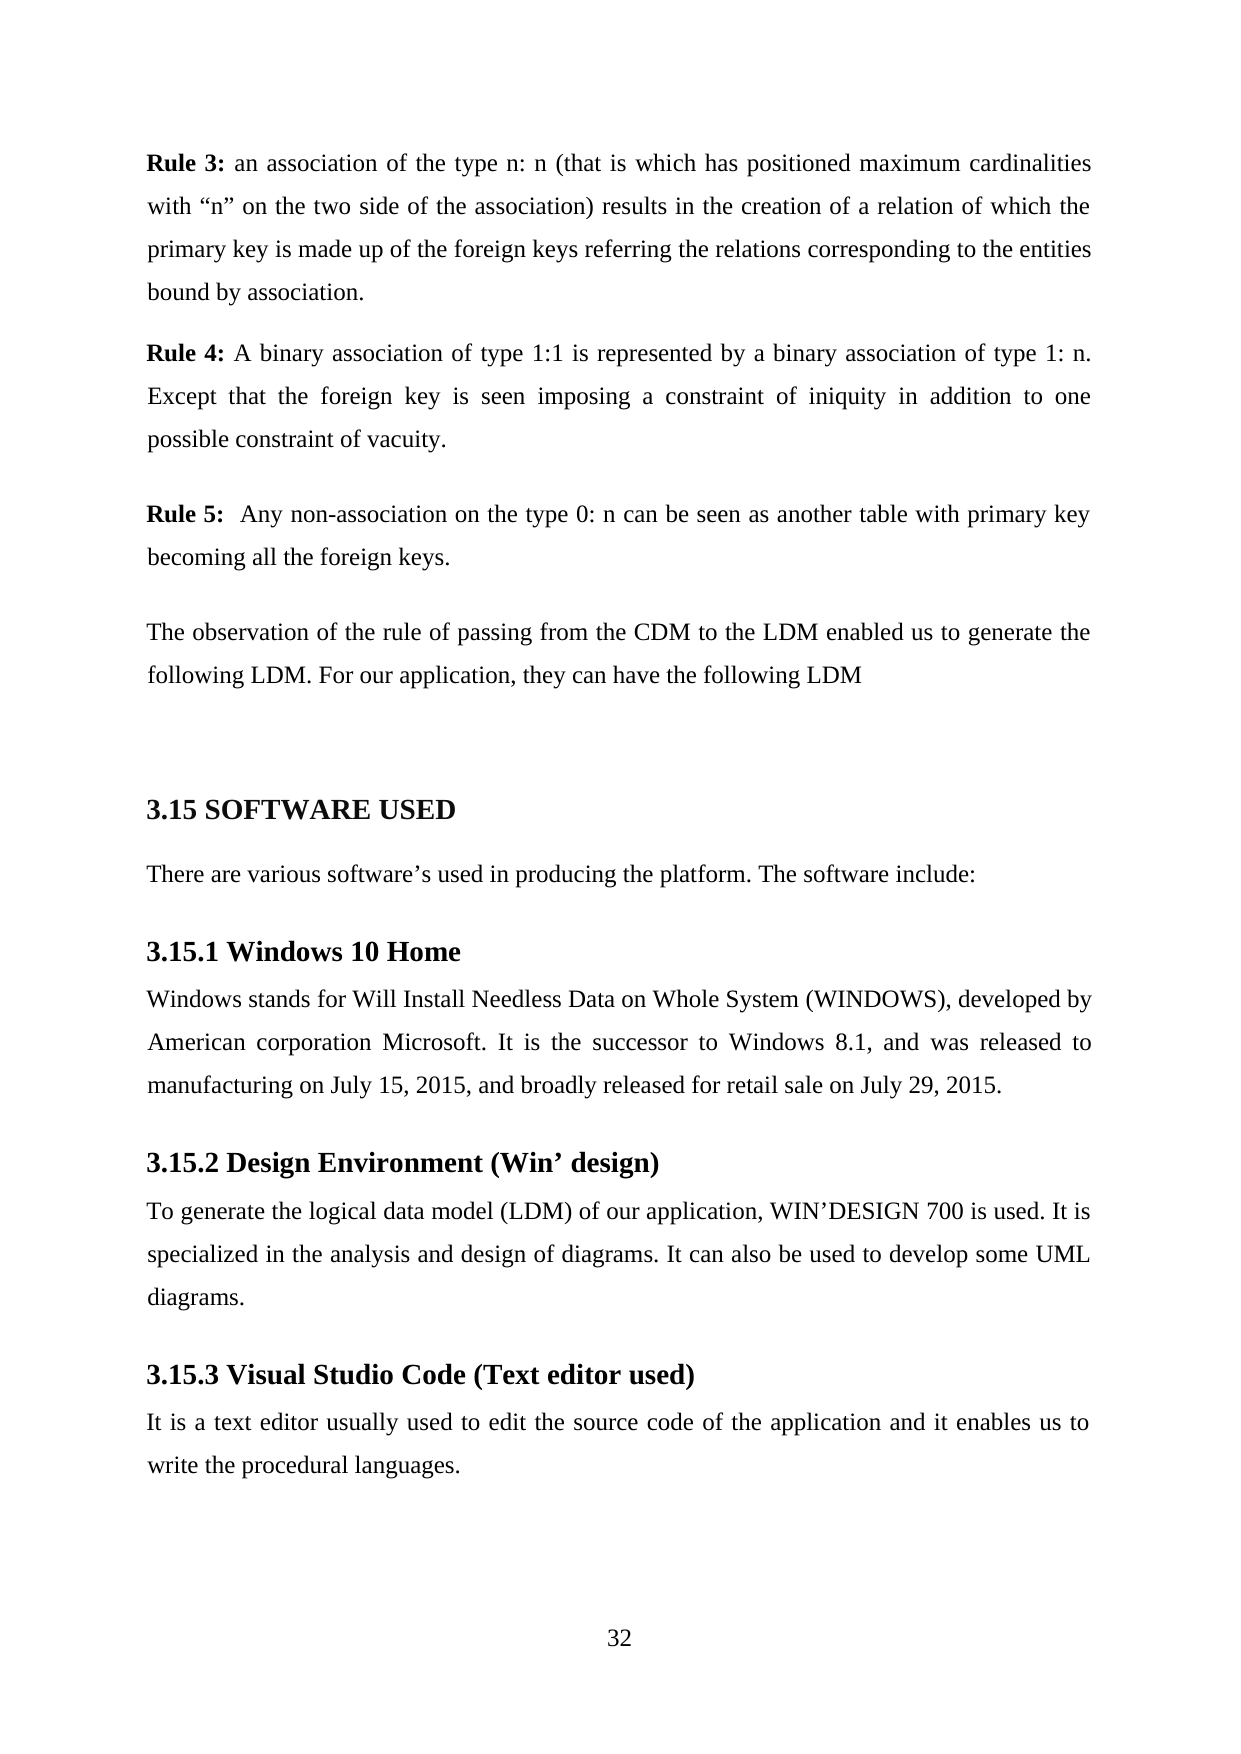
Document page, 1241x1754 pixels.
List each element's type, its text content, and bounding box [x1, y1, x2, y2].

text There are various software’s used in producing the platform. The software include: [146, 859, 1009, 888]
text Rule 4: A binary association of type 1:1 is represented by a binary association of type 1: n. Except that the foreign key is seen imposing a constraint of iniquity in addition to one possible constraint of vacuity. [146, 338, 1093, 453]
subtitle 3.15.3 Visual Studio Code (Text editor used) [146, 1357, 1093, 1390]
text It is a text editor usually used to edit the source code of the application and it enables us to write the procedural languages. [146, 1407, 1091, 1479]
subtitle 3.15 SOFTWARE USED [146, 792, 1094, 826]
subtitle 3.15.2 Design Environment (Win’ design) [146, 1145, 1093, 1179]
text The observation of the rule of passing from the CDM to the LDM enabled us to generate the following LDM. For our application, they can have the following LDM [146, 617, 1093, 689]
subtitle 3.15.1 Windows 10 Home [146, 934, 1093, 967]
text To generate the logical data model (LDM) of our application, WIN’DESIGN 700 is used. It is specialized in the analysis and design of diagrams. It can also be used to develop some UML diagrams. [146, 1196, 1093, 1311]
text Rule 3: an association of the type n: n (that is which has positioned maximum cardinalities with “n” on the two side of the association) results in the creation of a relation of which the primary key is made up of the foreign keys referring the relations corresponding to the entities bound by association. [146, 148, 1093, 306]
text Windows stands for Will Install Needless Data on Whole System (WINDOWS), developed by American corporation Microsoft. It is the successor to Windows 8.1, and was released to manufacturing on July 15, 2015, and broadly released for retail sale on July 29, 2015. [146, 984, 1093, 1099]
text Rule 5: Any non-association on the type 0: n can be seen as another table with primary key becoming all the foreign keys. [146, 499, 1093, 571]
